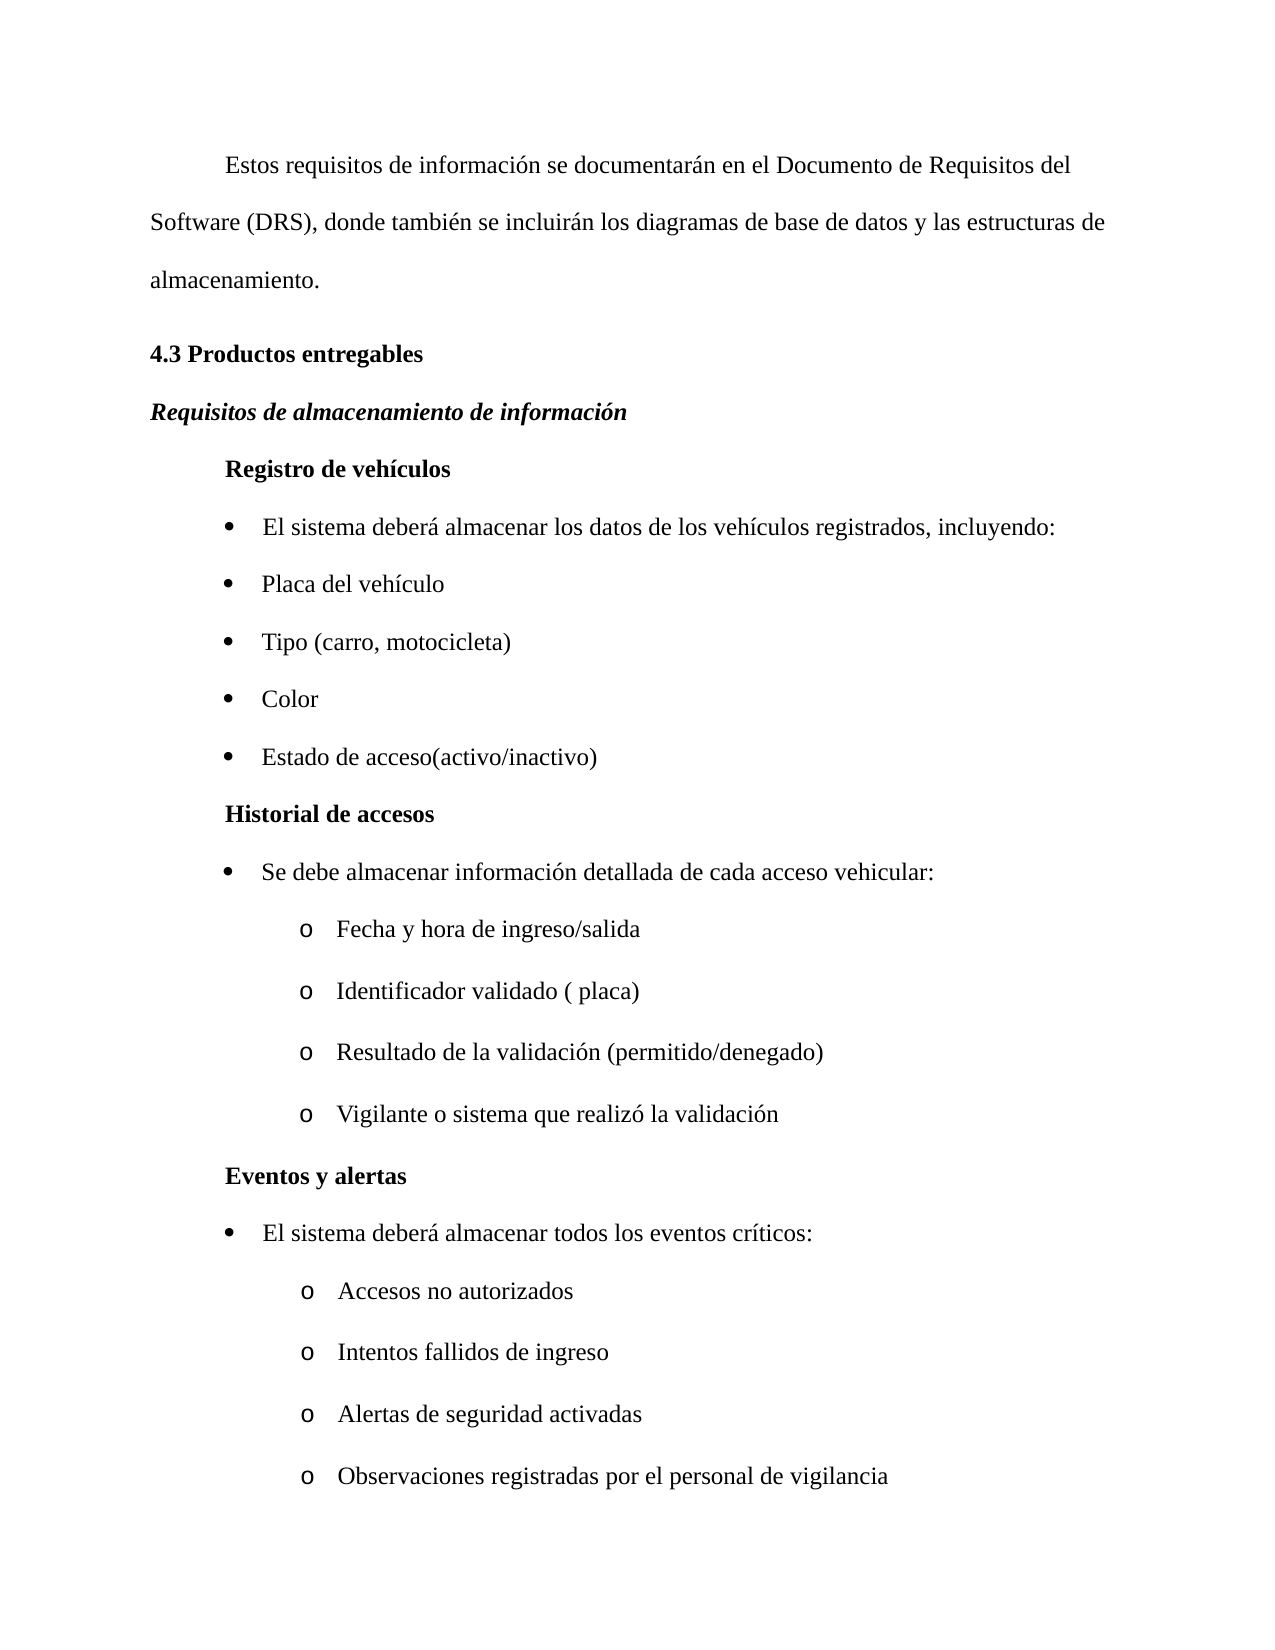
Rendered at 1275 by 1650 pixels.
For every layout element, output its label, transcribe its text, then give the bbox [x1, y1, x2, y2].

text Historial de accesos [150, 799, 1125, 828]
list Vigilante o sistema que realizó la validación [299, 1099, 1125, 1130]
list Observaciones registradas por el personal de vigilancia [300, 1461, 1125, 1492]
list Accesos no autorizados [300, 1276, 1125, 1307]
list Placa del vehículo [224, 569, 1125, 598]
list Color [224, 684, 1125, 713]
text Registro de vehículos [150, 454, 1125, 483]
text Eventos y alertas [150, 1161, 1125, 1189]
list Tipo (carro, motocicleta) [224, 627, 1125, 655]
text Estos requisitos de información se documentarán en el Documento de Requisitos del Software (DRS), donde también se incluirán los diagramas de base de datos y las estructuras de almacenamiento. [150, 150, 1125, 294]
text Requisitos de almacenamiento de información [150, 397, 1125, 425]
list Intentos fallidos de ingreso [300, 1337, 1125, 1368]
list Estado de acceso(activo/inactivo) [224, 742, 1125, 770]
list El sistema deberá almacenar los datos de los vehículos registrados, incluyendo: [225, 512, 1125, 540]
list Alertas de seguridad activadas [300, 1399, 1125, 1430]
list Identificador validado ( placa) [299, 976, 1125, 1007]
text 4.3 Productos entregables [150, 339, 1125, 368]
list Resultado de la validación (permitido/denegado) [299, 1037, 1125, 1068]
list Fecha y hora de ingreso/salida [299, 914, 1125, 945]
list El sistema deberá almacenar todos los eventos críticos: [225, 1218, 1125, 1247]
list Se debe almacenar información detallada de cada acceso vehicular: [224, 857, 1125, 885]
